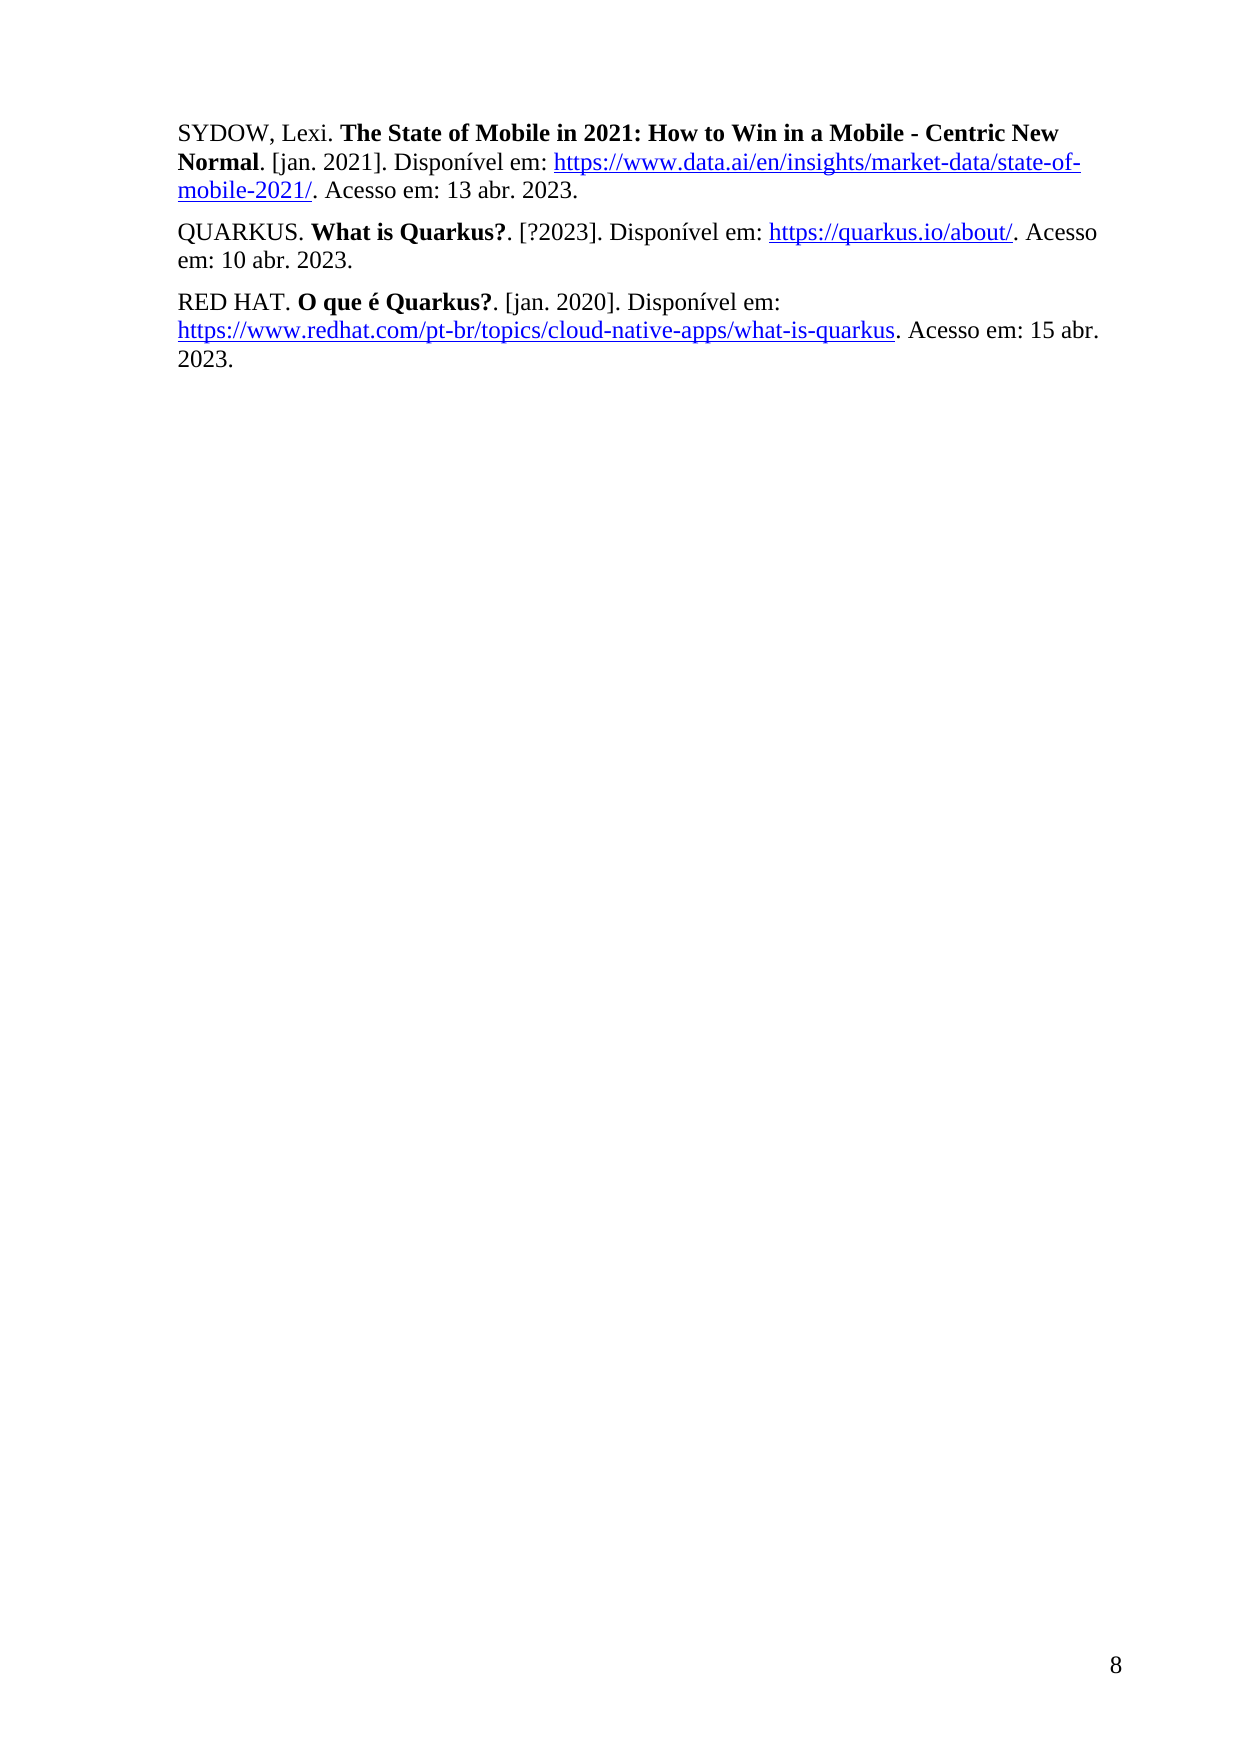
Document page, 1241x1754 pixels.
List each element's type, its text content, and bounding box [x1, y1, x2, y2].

text SYDOW, Lexi. The State of Mobile in 2021: How to Win in a Mobile - Centric New Normal. [jan. 2021]. Disponível em: https://www.data.ai/en/insights/market-data/state-of-mobile-2021/. Acesso em: 13 abr. 2023. [177, 118, 1122, 204]
text RED HAT. O que é Quarkus?. [jan. 2020]. Disponível em: https://www.redhat.com/pt-br/topics/cloud-native-apps/what-is-quarkus. Acesso em: 15 abr. 2023. [177, 287, 1122, 373]
text QUARKUS. What is Quarkus?. [?2023]. Disponível em: https://quarkus.io/about/. Acesso em: 10 abr. 2023. [177, 217, 1122, 274]
